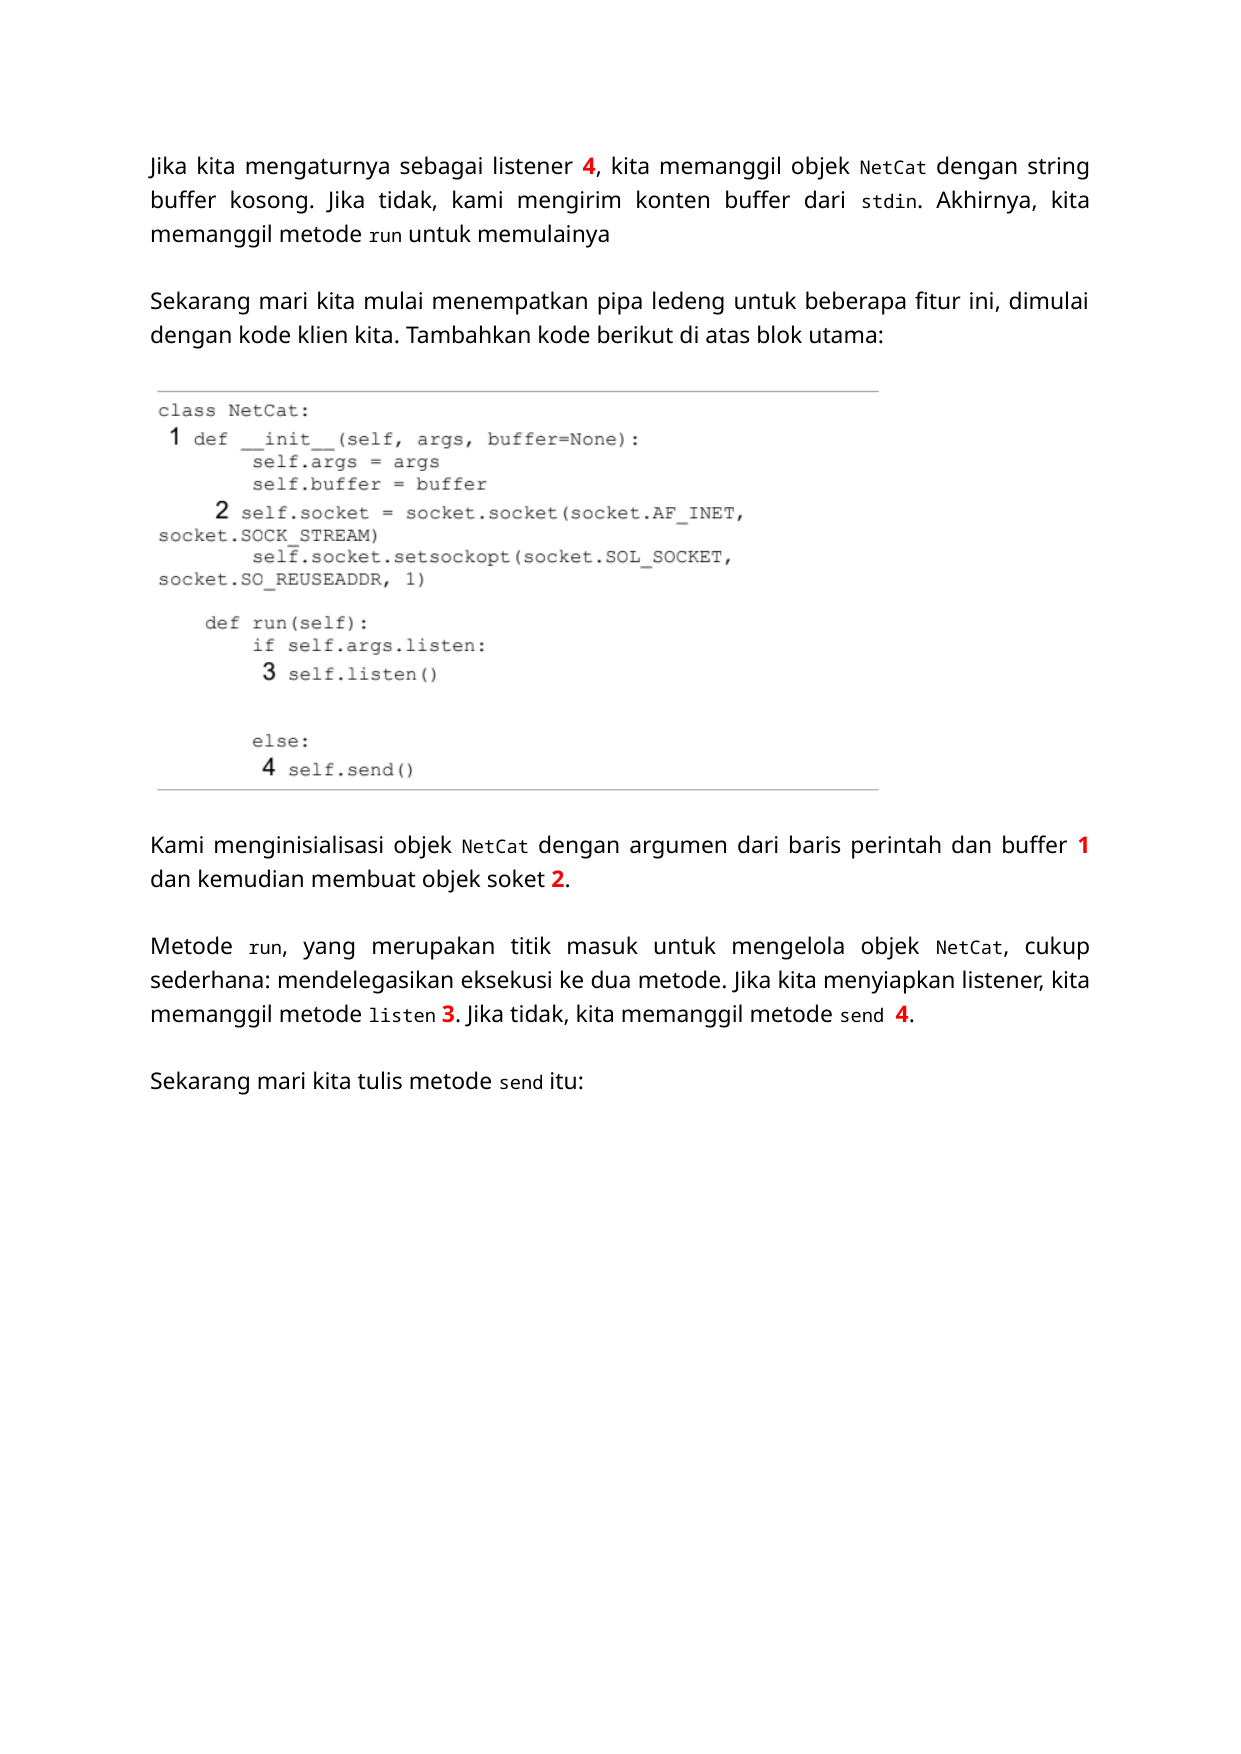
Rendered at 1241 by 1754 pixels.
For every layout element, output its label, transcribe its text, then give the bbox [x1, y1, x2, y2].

picture [150, 713, 884, 793]
text Kami menginisialisasi objek NetCat dengan argumen dari baris perintah dan buffer 1 dan kemudian membuat objek soket 2. [150, 829, 1090, 894]
text Metode run, yang merupakan titik masuk untuk mengelola objek NetCat, cukup sederhana: mendelegasikan eksekusi ke dua metode. Jika kita menyiapkan listener, kita memanggil metode listen 3. Jika tidak, kita memanggil metode send 4. [150, 930, 1090, 1029]
text Sekarang mari kita mulai menempatkan pipa ledeng untuk beberapa fitur ini, dimulai dengan kode klien kita. Tambahkan kode berikut di atas blok utama: [150, 285, 1090, 350]
text Sekarang mari kita tulis metode send itu: [150, 1065, 1090, 1096]
picture [150, 386, 884, 712]
text Jika kita mengaturnya sebagai listener 4, kita memanggil objek NetCat dengan string buffer kosong. Jika tidak, kami mengirim konten buffer dari stdin. Akhirnya, kita memanggil metode run untuk memulainya [150, 150, 1090, 249]
